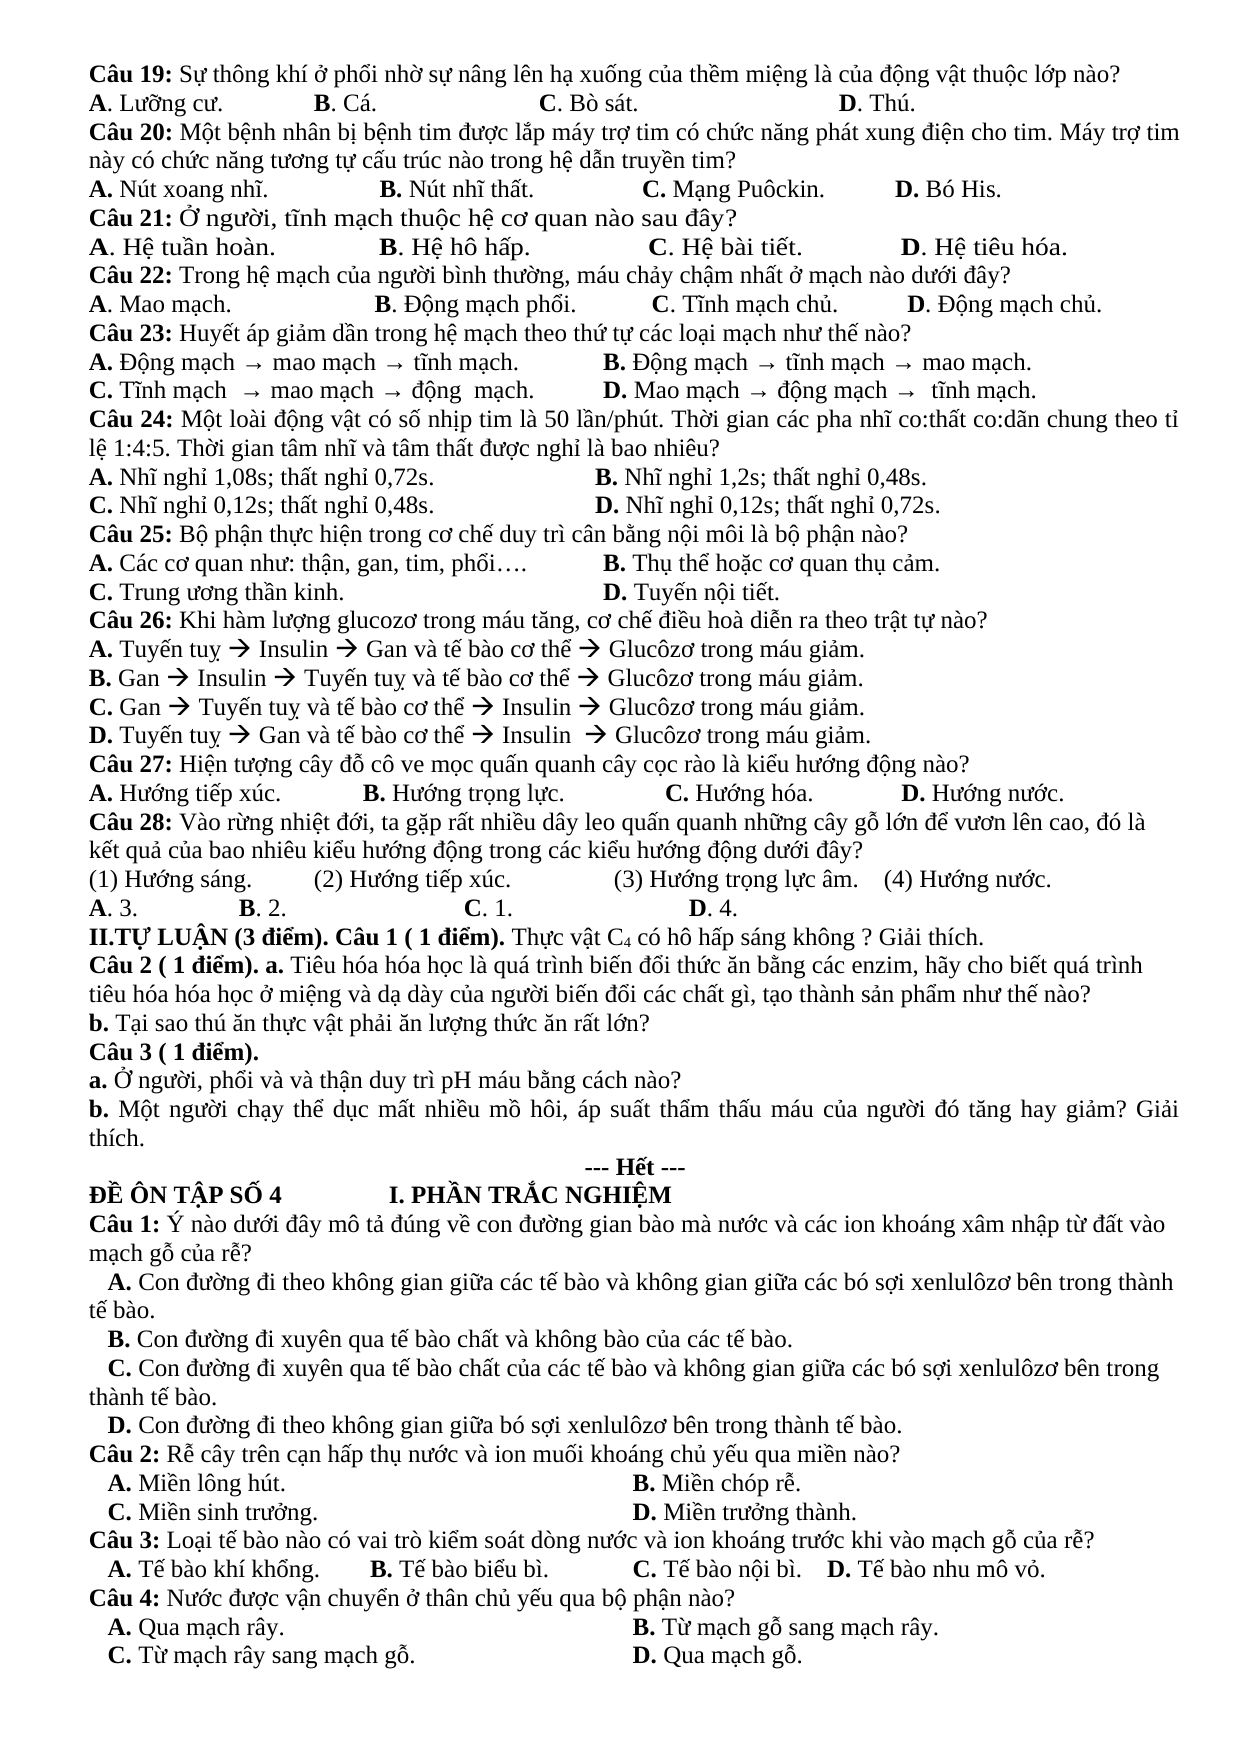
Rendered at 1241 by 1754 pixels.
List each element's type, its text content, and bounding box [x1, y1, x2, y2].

text D. Tuyến tuỵ Gan và tế bào cơ thể Insulin Glucôzơ trong máu giảm. [89, 720, 1181, 749]
text (1) Hướng sáng. (2) Hướng tiếp xúc. (3) Hướng trọng lực âm. (4) Hướng nước. [89, 864, 1181, 893]
text b. Tại sao thú ăn thực vật phải ăn lượng thức ăn rất lớn? [89, 1008, 1181, 1037]
text C. Gan Tuyến tuỵ và tế bào cơ thể Insulin Glucôzơ trong máu giảm. [89, 692, 1181, 720]
text B. Con đường đi xuyên qua tế bào chất và không bào của các tế bào. [89, 1324, 1181, 1353]
text Câu 2 ( 1 điểm). a. Tiêu hóa hóa học là quá trình biến đổi thức ăn bằng các enzim, hãy cho biết quá trình tiêu hóa hóa học ở miệng và dạ dày của người biến đổi các chất gì, tạo thành sản phẩm như thế nào? [89, 950, 1181, 1008]
text Câu 26: Khi hàm lượng glucozơ trong máu tăng, cơ chế điều hoà diễn ra theo trật tự nào? [89, 605, 1181, 634]
text a. Ở người, phổi và và thận duy trì pH máu bằng cách nào? [89, 1065, 1181, 1094]
text Câu 22: Trong hệ mạch của người bình thường, máu chảy chậm nhất ở mạch nào dưới đây? [89, 260, 1181, 289]
text A. Nhĩ nghỉ 1,08s; thất nghỉ 0,72s. B. Nhĩ nghỉ 1,2s; thất nghỉ 0,48s. [89, 462, 1181, 490]
text C. Từ mạch rây sang mạch gỗ. D. Qua mạch gỗ. [89, 1640, 1181, 1669]
text II.TỰ LUẬN (3 điểm). Câu 1 ( 1 điểm). Thực vật C4 có hô hấp sáng không ? Giải thích. [89, 922, 1181, 950]
text Câu 3: Loại tế bào nào có vai trò kiểm soát dòng nước và ion khoáng trước khi vào mạch gỗ của rễ? [89, 1525, 1181, 1554]
text ĐỀ ÔN TẬP SỐ 4 I. PHẦN TRẮC NGHIỆM [89, 1180, 1181, 1209]
text b. Một người chạy thể dục mất nhiều mồ hôi, áp suất thẩm thấu máu của người đó tăng hay giảm? Giải thích. [89, 1094, 1181, 1152]
text A. Hướng tiếp xúc. B. Hướng trọng lực. C. Hướng hóa. D. Hướng nước. [89, 778, 1181, 807]
text Câu 25: Bộ phận thực hiện trong cơ chế duy trì cân bằng nội môi là bộ phận nào? [89, 519, 1181, 548]
text B. Gan Insulin Tuyến tuỵ và tế bào cơ thể Glucôzơ trong máu giảm. [89, 663, 1181, 692]
text D. Con đường đi theo không gian giữa bó sợi xenlulôzơ bên trong thành tế bào. [89, 1410, 1181, 1439]
text A. Các cơ quan như: thận, gan, tim, phổi…. B. Thụ thể hoặc cơ quan thụ cảm. [89, 548, 1181, 577]
text Câu 27: Hiện tượng cây đỗ cô ve mọc quấn quanh cây cọc rào là kiểu hướng động nào? [89, 749, 1181, 778]
text C. Miền sinh trưởng. D. Miền trưởng thành. [89, 1497, 1181, 1525]
text Câu 2: Rễ cây trên cạn hấp thụ nước và ion muối khoáng chủ yếu qua miền nào? [89, 1439, 1181, 1468]
text A. Lưỡng cư. B. Cá. C. Bò sát. D. Thú. [89, 88, 1181, 117]
text A. Tuyến tuỵ Insulin Gan và tế bào cơ thể Glucôzơ trong máu giảm. [89, 634, 1181, 663]
text A. Con đường đi theo không gian giữa các tế bào và không gian giữa các bó sợi xenlulôzơ bên trong thành tế bào. [89, 1267, 1181, 1324]
text A. Hệ tuần hoàn. B. Hệ hô hấp. C. Hệ bài tiết. D. Hệ tiêu hóa. [89, 232, 1181, 260]
text Câu 20: Một bệnh nhân bị bệnh tim được lắp máy trợ tim có chức năng phát xung điện cho tim. Máy trợ tim này có chức năng tương tự cấu trúc nào trong hệ dẫn truyền tim? [89, 117, 1181, 174]
text Câu 1: Ý nào dưới đây mô tả đúng về con đường gian bào mà nước và các ion khoáng xâm nhập từ đất vào mạch gỗ của rễ? [89, 1209, 1181, 1267]
text C. Nhĩ nghỉ 0,12s; thất nghỉ 0,48s. D. Nhĩ nghỉ 0,12s; thất nghỉ 0,72s. [89, 490, 1181, 519]
text A. Tế bào khí khổng. B. Tế bào biểu bì. C. Tế bào nội bì. D. Tế bào nhu mô vỏ. [89, 1554, 1181, 1583]
text --- Hết --- [89, 1152, 1181, 1180]
text C. Trung ương thần kinh. D. Tuyến nội tiết. [89, 577, 1181, 605]
text A. 3. B. 2. C. 1. D. 4. [89, 893, 1181, 922]
text Câu 24: Một loài động vật có số nhịp tim là 50 lần/phút. Thời gian các pha nhĩ co:thất co:dãn chung theo tỉ lệ 1:4:5. Thời gian tâm nhĩ và tâm thất được nghỉ là bao nhiêu? [89, 404, 1181, 462]
text A. Động mạch → mao mạch → tĩnh mạch. B. Động mạch → tĩnh mạch → mao mạch. [89, 347, 1181, 375]
text Câu 23: Huyết áp giảm dần trong hệ mạch theo thứ tự các loại mạch như thế nào? [89, 318, 1181, 347]
text A. Nút xoang nhĩ. B. Nút nhĩ thất. C. Mạng Puôckin. D. Bó His. [89, 174, 1181, 203]
text Câu 3 ( 1 điểm). [89, 1037, 1181, 1065]
text Câu 19: Sự thông khí ở phổi nhờ sự nâng lên hạ xuống của thềm miệng là của động vật thuộc lớp nào? [89, 59, 1181, 88]
text Câu 21: Ở người, tĩnh mạch thuộc hệ cơ quan nào sau đây? [89, 203, 1181, 232]
text C. Con đường đi xuyên qua tế bào chất của các tế bào và không gian giữa các bó sợi xenlulôzơ bên trong thành tế bào. [89, 1353, 1181, 1410]
text A. Qua mạch rây. B. Từ mạch gỗ sang mạch rây. [89, 1612, 1181, 1640]
text Câu 4: Nước được vận chuyển ở thân chủ yếu qua bộ phận nào? [89, 1583, 1181, 1612]
text Câu 28: Vào rừng nhiệt đới, ta gặp rất nhiều dây leo quấn quanh những cây gỗ lớn để vươn lên cao, đó là kết quả của bao nhiêu kiểu hướng động trong các kiểu hướng động dưới đây? [89, 807, 1181, 864]
text A. Miền lông hút. B. Miền chóp rễ. [89, 1468, 1181, 1497]
text A. Mao mạch. B. Động mạch phổi. C. Tĩnh mạch chủ. D. Động mạch chủ. [89, 289, 1181, 318]
text C. Tĩnh mạch → mao mạch → động mạch. D. Mao mạch → động mạch → tĩnh mạch. [89, 375, 1181, 404]
